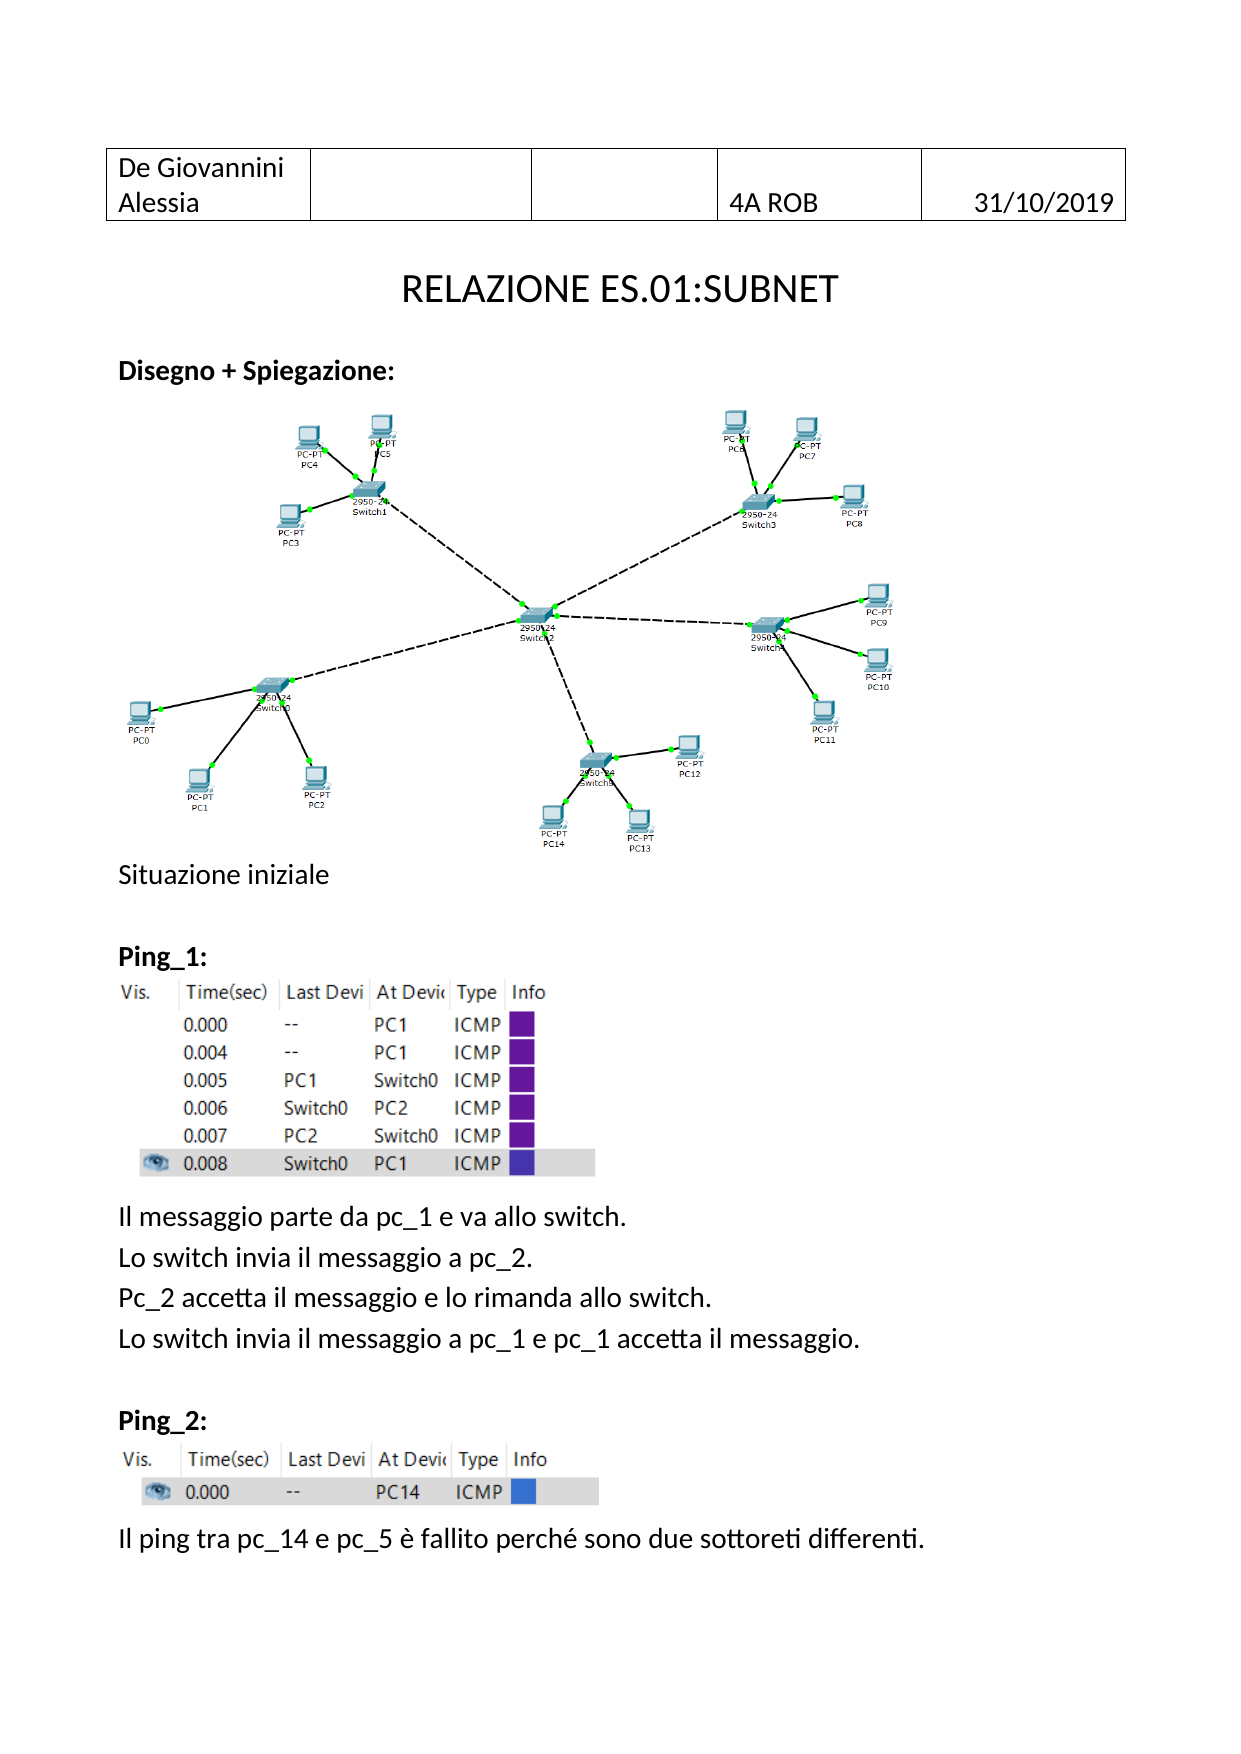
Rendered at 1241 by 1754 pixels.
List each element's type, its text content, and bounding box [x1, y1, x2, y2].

text Lo switch invia il messaggio a pc_1 e pc_1 accetta il messaggio. [118, 1321, 1122, 1356]
text Lo switch invia il messaggio a pc_2. [118, 1239, 1122, 1274]
text Ping_2: [118, 1402, 1122, 1438]
text Ping_1: [118, 938, 1122, 974]
picture [118, 979, 596, 1193]
picture [118, 393, 932, 853]
table_header 31/10/2019 [922, 149, 1125, 220]
table_header [532, 149, 717, 220]
picture [118, 1443, 599, 1517]
table_header De Giovannini Alessia [107, 149, 310, 220]
text RELAZIONE ES.01:SUBNET [118, 262, 1122, 313]
table_header [311, 149, 531, 220]
table_header 4A ROB [718, 149, 921, 220]
text Pc_2 accetta il messaggio e lo rimanda allo switch. [118, 1279, 1122, 1315]
text Disegno + Spiegazione: [118, 352, 1122, 388]
text Situazione iniziale [118, 856, 1122, 892]
text Il ping tra pc_14 e pc_5 è fallito perché sono due sottoreti differenti. [118, 1520, 1122, 1556]
text Il messaggio parte da pc_1 e va allo switch. [118, 1198, 1122, 1233]
